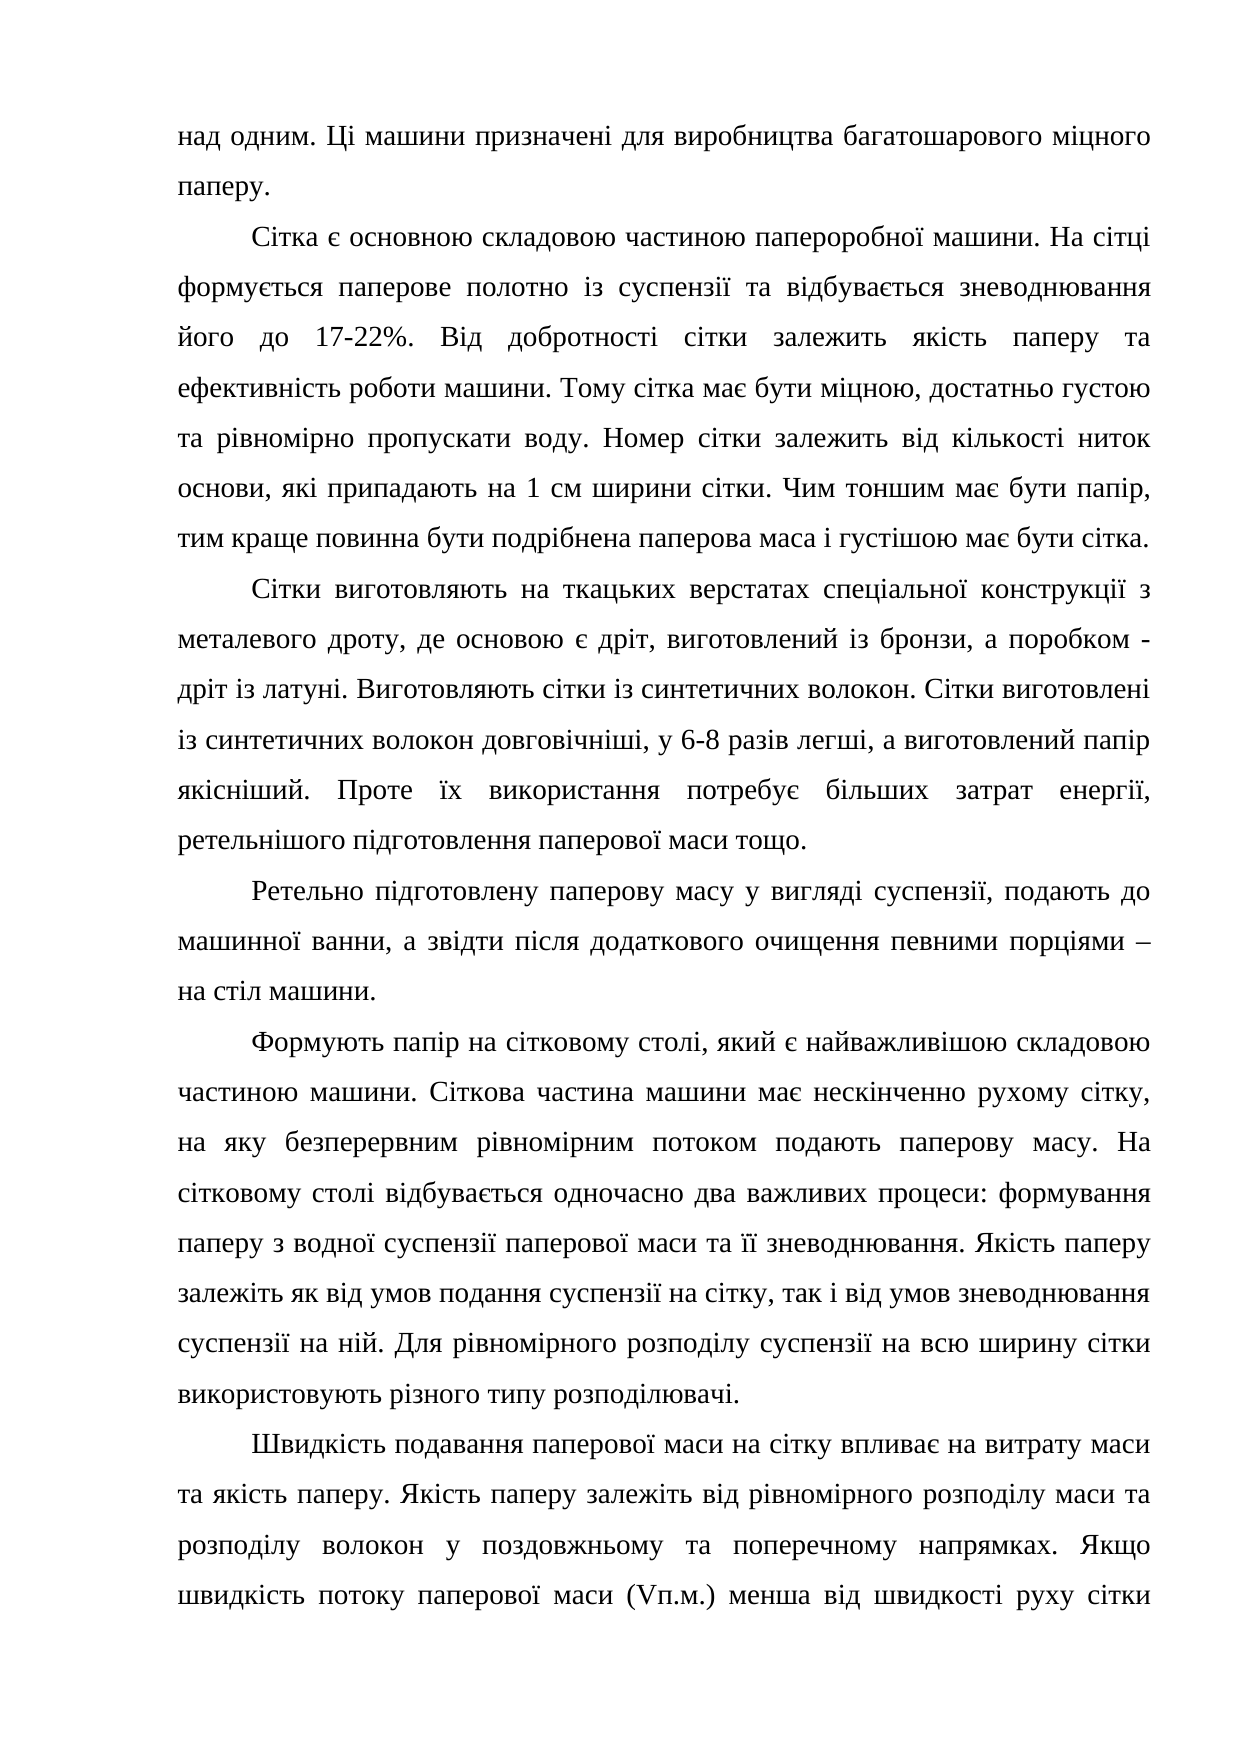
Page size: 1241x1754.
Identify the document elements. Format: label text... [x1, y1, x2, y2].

text Формують папір на сітковому столі, який є найважливішою складовою частиною машини. Сіткова частина машини має нескінченно рухому сітку, на яку безперервним рівномірним потоком подають паперову масу. На сітковому столі відбувається одночасно два важливих процеси: формування паперу з водної суспензії паперової маси та її зневоднювання. Якість паперу залежіть як від умов подання суспензії на сітку, так і від умов зневоднювання суспензії на ній. Для рівномірного розподілу суспензії на всю ширину сітки використовують різного типу розподілювачі. [177, 1024, 1152, 1409]
text Сітки виготовляють на ткацьких верстатах спеціальної конструкції з металевого дроту, де основою є дріт, виготовлений із бронзи, а поробком - дріт із латуні. Виготовляють сітки із синтетичних волокон. Сітки виготовлені із синтетичних волокон довговічніші, у 6-8 разів легші, а виготовлений папір якісніший. Проте їх використання потребує більших затрат енергії, ретельнішого підготовлення паперової маси тощо. [177, 571, 1152, 856]
text Ретельно підготовлену паперову масу у вигляді суспензії, подають до машинної ванни, а звідти після додаткового очищення певними порціями – на стіл машини. [177, 873, 1152, 1007]
text Сітка є основною складовою частиною папероробної машини. На сітці формується паперове полотно із суспензії та відбувається зневоднювання його до 17-22%. Від добротності сітки залежить якість паперу та ефективність роботи машини. Тому сітка має бути міцною, достатньо густою та рівномірно пропускати воду. Номер сітки залежить від кількості ниток основи, які припадають на 1 см ширини сітки. Чим тоншим має бути папір, тим краще повинна бути подрібнена паперова маса і густішою має бути сітка. [177, 219, 1152, 554]
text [177, 118, 1152, 202]
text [177, 1426, 1152, 1611]
